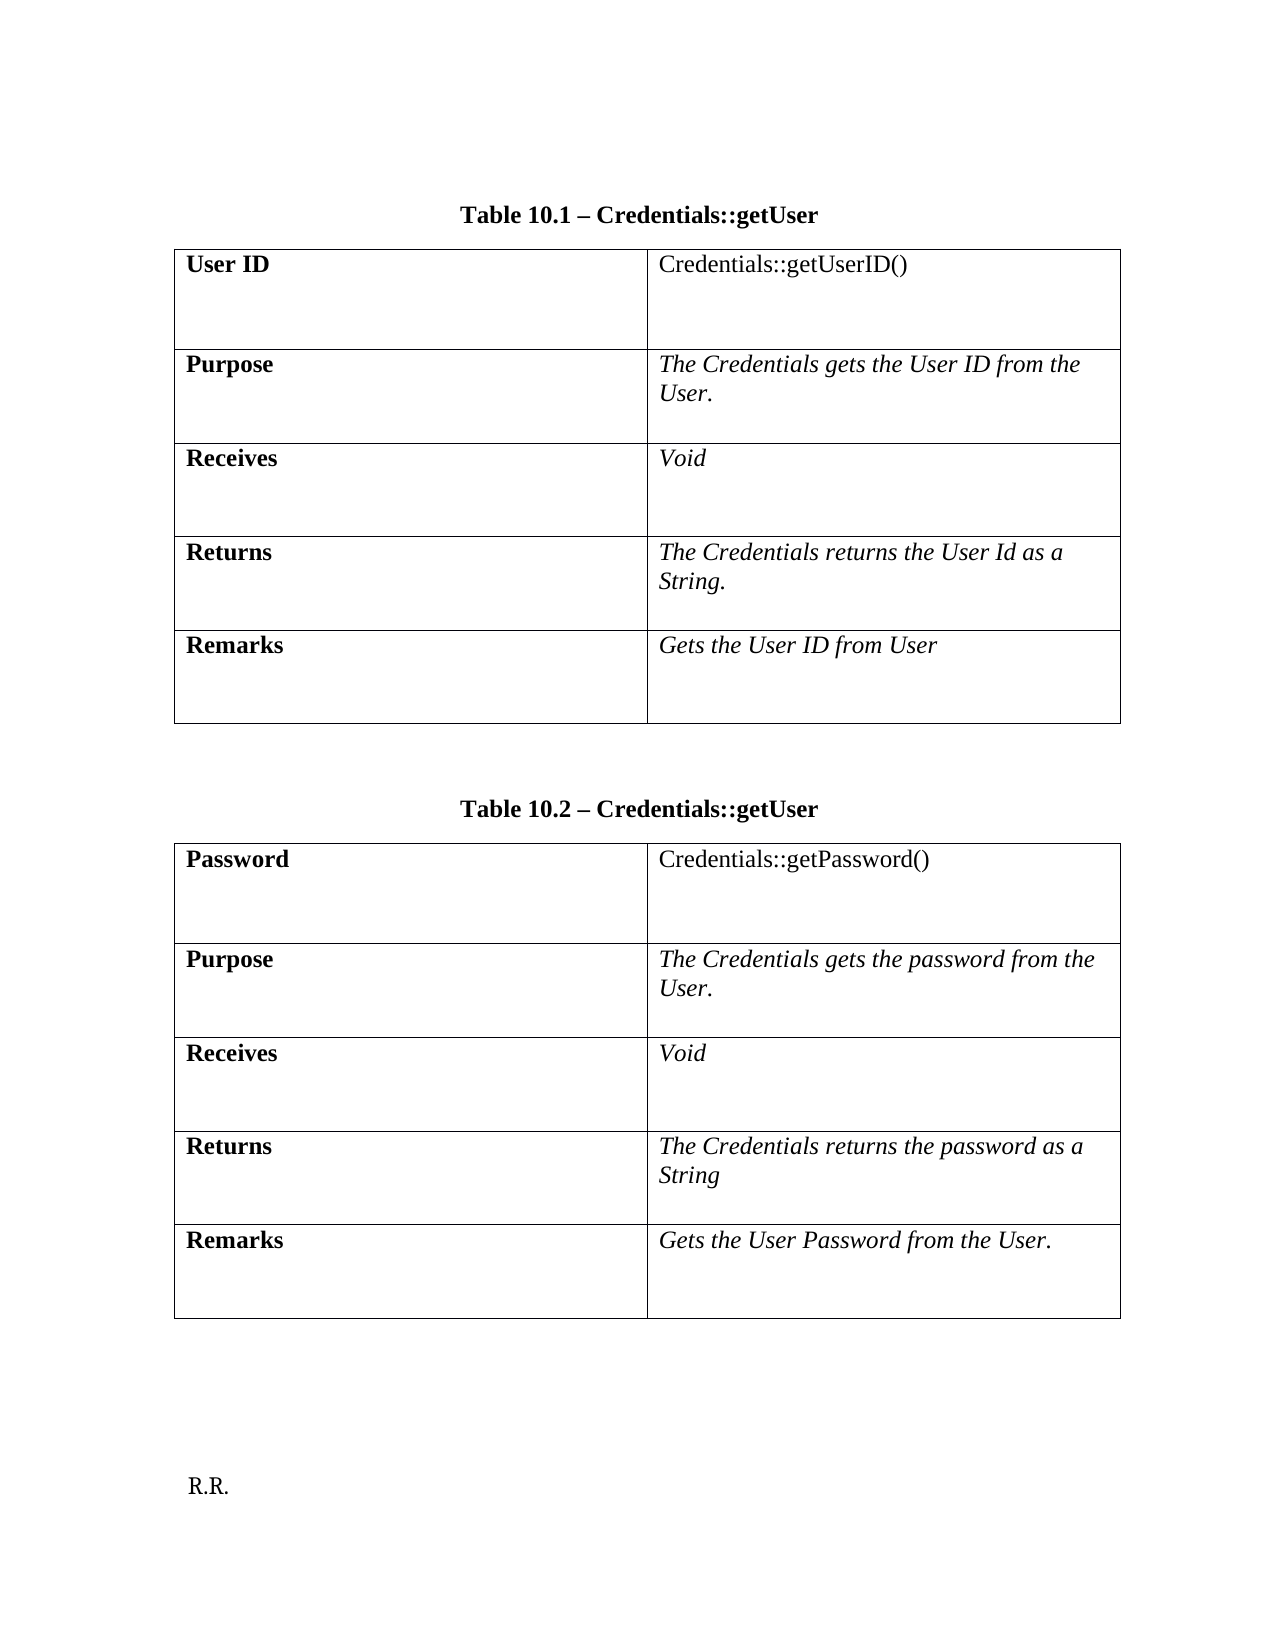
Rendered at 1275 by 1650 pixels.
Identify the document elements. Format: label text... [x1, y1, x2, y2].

table_cell Returns [175, 537, 647, 630]
text Table 10.1 – Credentials::getUser [460, 199, 1112, 228]
table_cell Remarks [175, 631, 647, 723]
table_cell Returns [175, 1132, 647, 1224]
table_header Credentials::getUserID() [648, 250, 1120, 349]
table_header Credentials::getPassword() [648, 844, 1120, 943]
table_cell Void [648, 444, 1120, 536]
table_cell Receives [175, 444, 647, 536]
table_cell Gets the User ID from User [648, 631, 1120, 723]
table_cell Receives [175, 1038, 647, 1131]
table_header User ID [175, 250, 647, 349]
table_header Password [175, 844, 647, 943]
table_cell Purpose [175, 350, 647, 442]
table_cell Void [648, 1038, 1120, 1131]
table_cell Remarks [175, 1225, 647, 1318]
text Table 10.2 – Credentials::getUser [460, 794, 1112, 823]
table_cell The Credentials gets the password from the User. [648, 944, 1120, 1037]
table_cell Gets the User Password from the User. [648, 1225, 1120, 1318]
table_cell The Credentials gets the User ID from the User. [648, 350, 1120, 442]
table_cell The Credentials returns the User Id as a String. [648, 537, 1120, 630]
table_cell The Credentials returns the password as a String [648, 1132, 1120, 1224]
table_cell Purpose [175, 944, 647, 1037]
